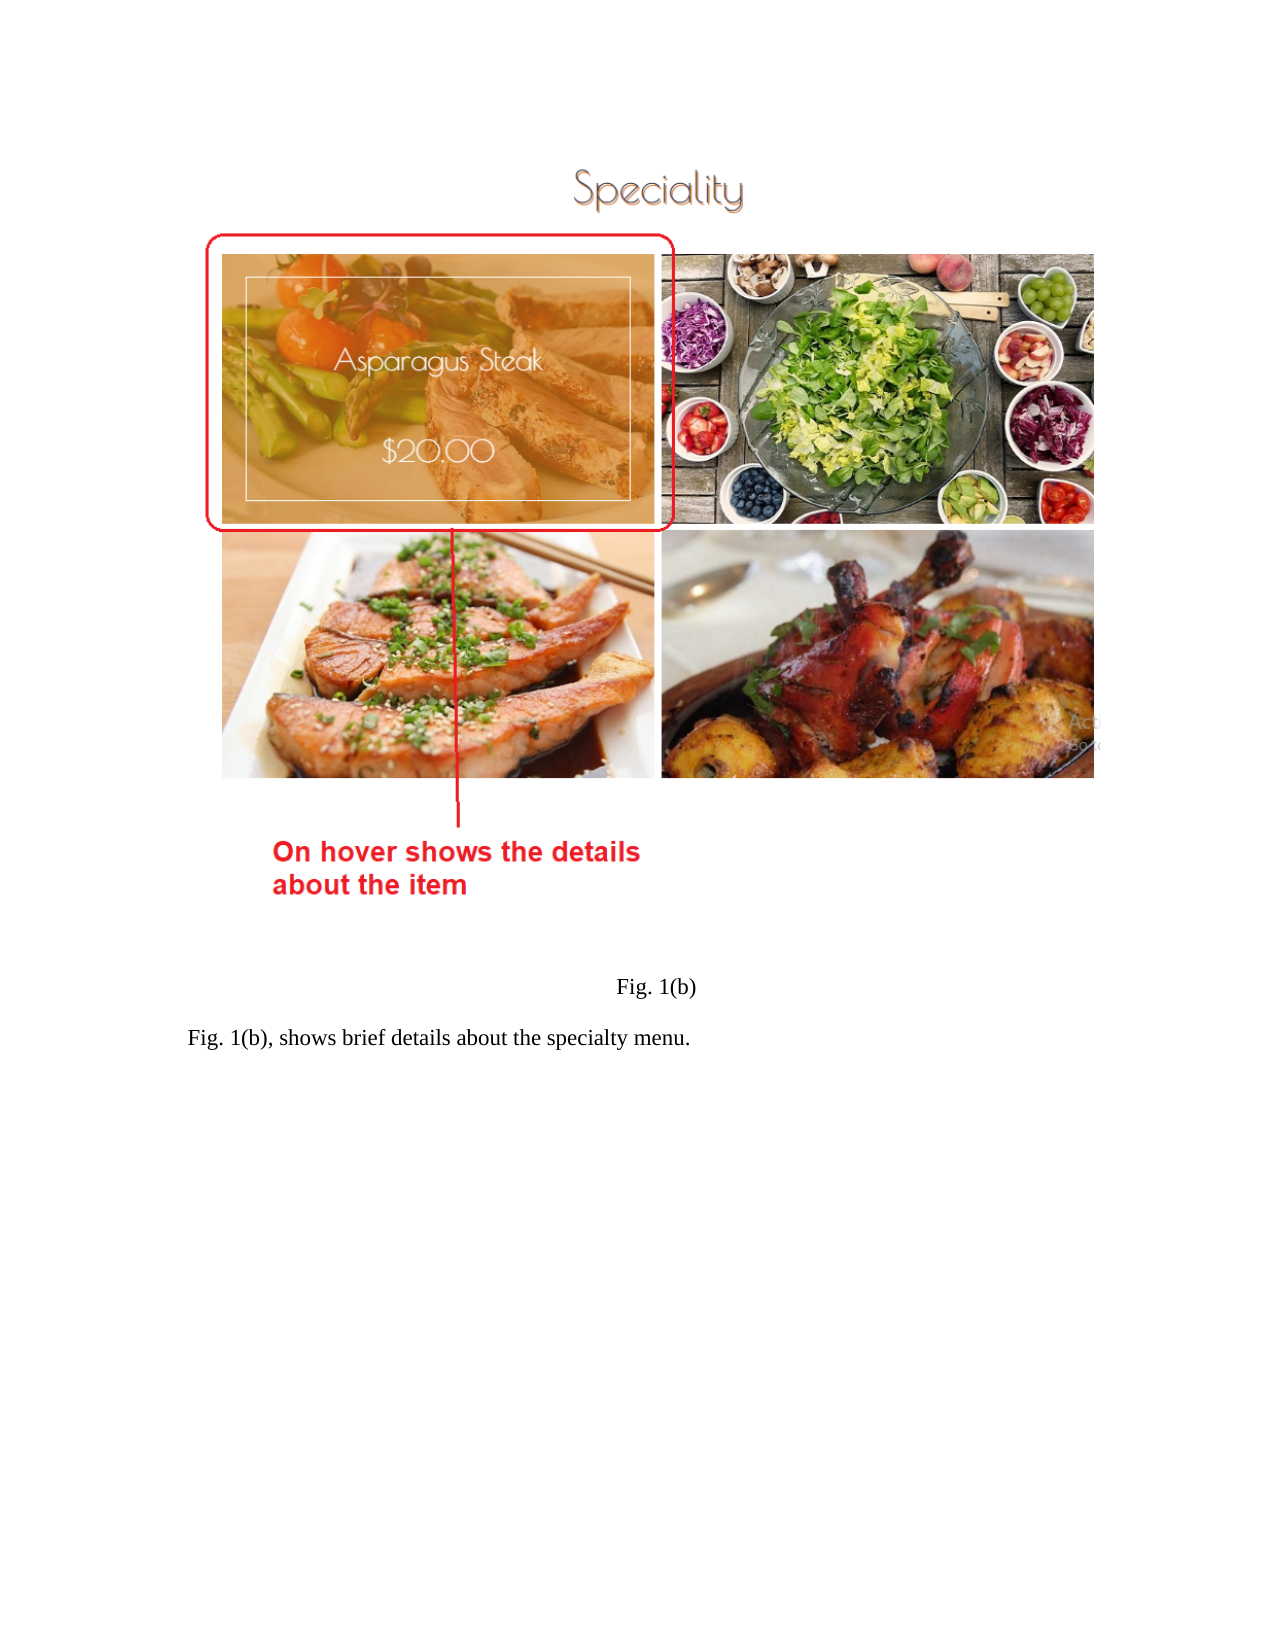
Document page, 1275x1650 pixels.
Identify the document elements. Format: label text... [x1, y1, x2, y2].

picture [187, 150, 1163, 948]
text Fig. 1(b) [187, 973, 1125, 999]
text Fig. 1(b), shows brief details about the specialty menu. [187, 1024, 1125, 1050]
